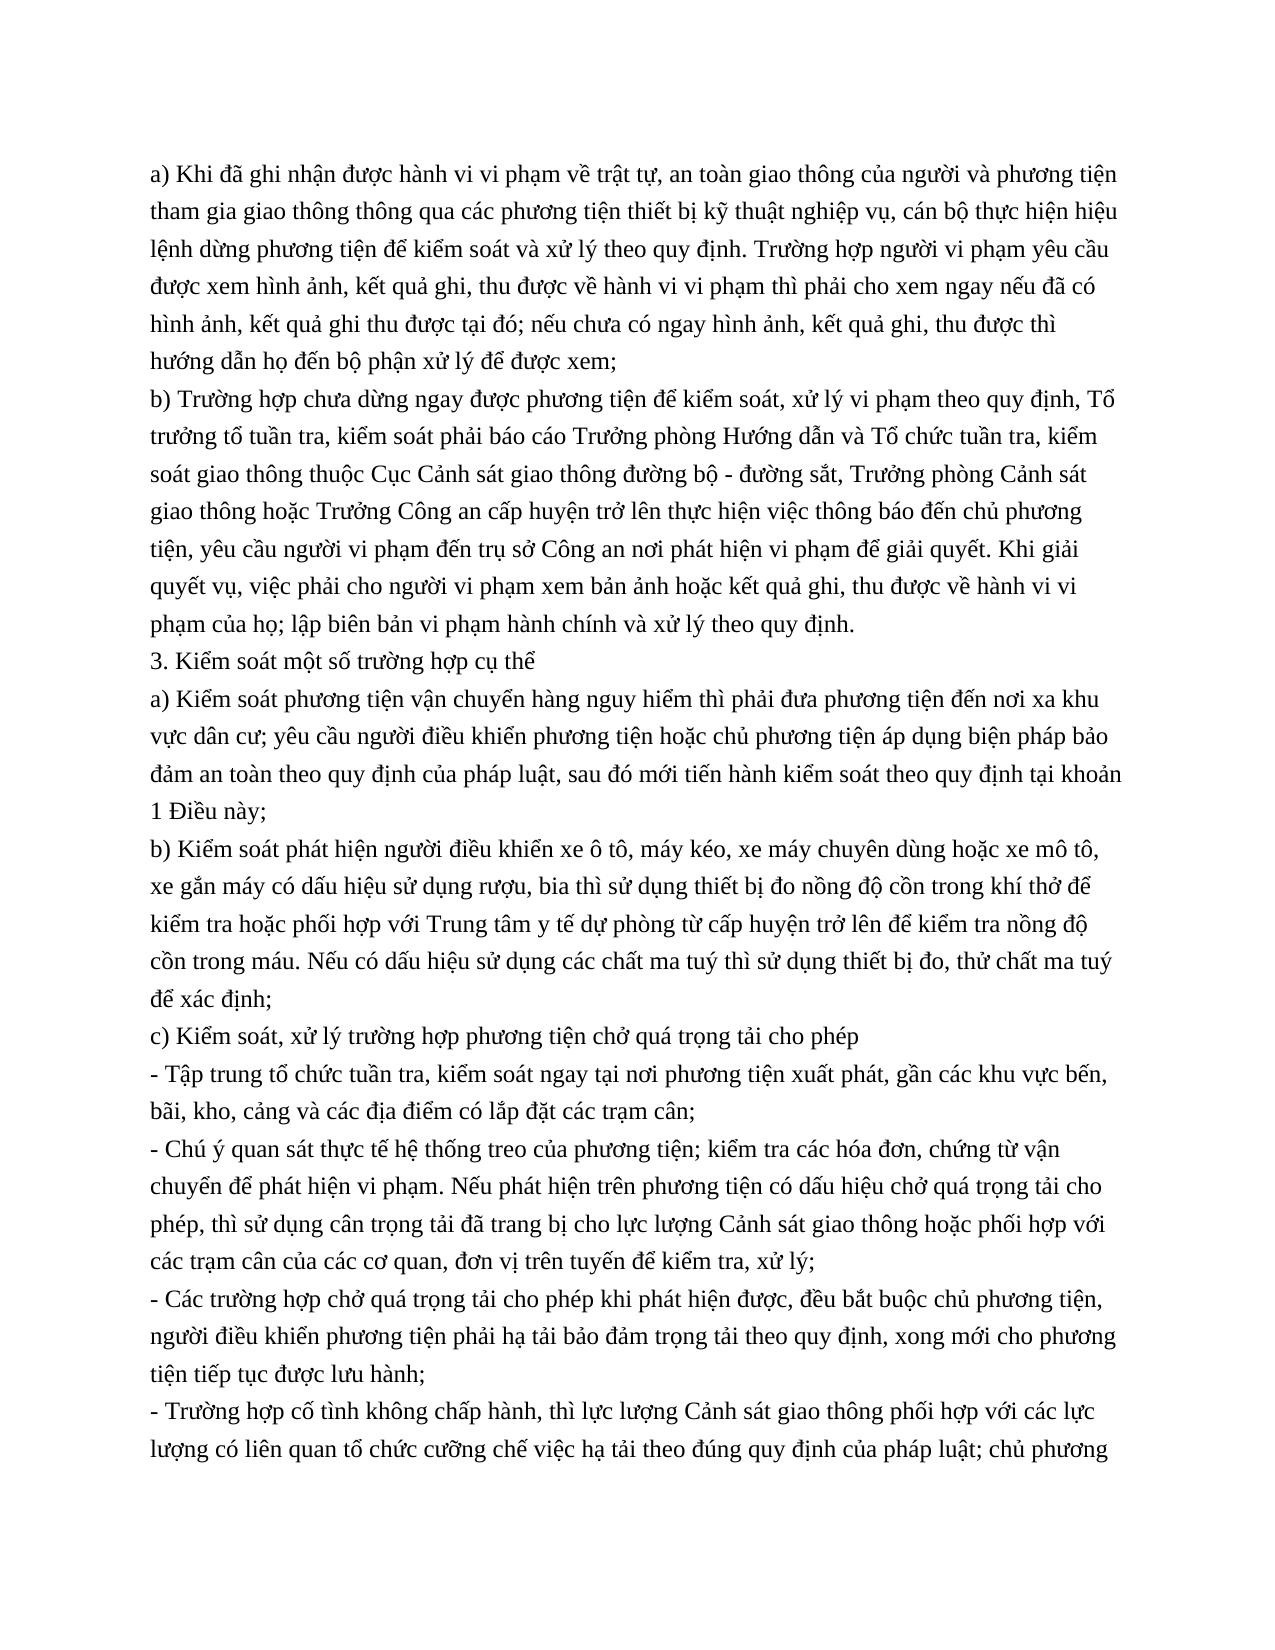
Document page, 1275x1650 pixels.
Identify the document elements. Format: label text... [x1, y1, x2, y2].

text - Chú ý quan sát thực tế hệ thống treo của phương tiện; kiểm tra các hóa đơn, chứng từ vận chuyển để phát hiện vi phạm. Nếu phát hiện trên phương tiện có dấu hiệu chở quá trọng tải cho phép, thì sử dụng cân trọng tải đã trang bị cho lực lượng Cảnh sát giao thông hoặc phối hợp với các trạm cân của các cơ quan, đơn vị trên tuyến để kiểm tra, xử lý; [150, 1125, 1125, 1275]
text - Tập trung tổ chức tuần tra, kiểm soát ngay tại nơi phương tiện xuất phát, gần các khu vực bến, bãi, kho, cảng và các địa điểm có lắp đặt các trạm cân; [150, 1050, 1125, 1125]
text c) Kiểm soát, xử lý trường hợp phương tiện chở quá trọng tải cho phép [150, 1012, 1125, 1050]
text b) Trường hợp chưa dừng ngay được phương tiện để kiểm soát, xử lý vi phạm theo quy định, Tổ trưởng tổ tuần tra, kiểm soát phải báo cáo Trưởng phòng Hướng dẫn và Tổ chức tuần tra, kiểm soát giao thông thuộc Cục Cảnh sát giao thông đường bộ - đường sắt, Trưởng phòng Cảnh sát giao thông hoặc Trưởng Công an cấp huyện trở lên thực hiện việc thông báo đến chủ phương tiện, yêu cầu người vi phạm đến trụ sở Công an nơi phát hiện vi phạm để giải quyết. Khi giải quyết vụ, việc phải cho người vi phạm xem bản ảnh hoặc kết quả ghi, thu được về hành vi vi phạm của họ; lập biên bản vi phạm hành chính và xử lý theo quy định. [150, 375, 1125, 637]
text 3. Kiểm soát một số trường hợp cụ thể [150, 637, 1125, 675]
text a) Khi đã ghi nhận được hành vi vi phạm về trật tự, an toàn giao thông của người và phương tiện tham gia giao thông thông qua các phương tiện thiết bị kỹ thuật nghiệp vụ, cán bộ thực hiện hiệu lệnh dừng phương tiện để kiểm soát và xử lý theo quy định. Trường hợp người vi phạm yêu cầu được xem hình ảnh, kết quả ghi, thu được về hành vi vi phạm thì phải cho xem ngay nếu đã có hình ảnh, kết quả ghi thu được tại đó; nếu chưa có ngay hình ảnh, kết quả ghi, thu được thì hướng dẫn họ đến bộ phận xử lý để được xem; [150, 150, 1125, 375]
text a) Kiểm soát phương tiện vận chuyển hàng nguy hiểm thì phải đưa phương tiện đến nơi xa khu vực dân cư; yêu cầu người điều khiển phương tiện hoặc chủ phương tiện áp dụng biện pháp bảo đảm an toàn theo quy định của pháp luật, sau đó mới tiến hành kiểm soát theo quy định tại khoản 1 Điều này; [150, 675, 1125, 825]
text - Các trường hợp chở quá trọng tải cho phép khi phát hiện được, đều bắt buộc chủ phương tiện, người điều khiển phương tiện phải hạ tải bảo đảm trọng tải theo quy định, xong mới cho phương tiện tiếp tục được lưu hành; [150, 1275, 1125, 1387]
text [150, 1387, 1125, 1462]
text b) Kiểm soát phát hiện người điều khiển xe ô tô, máy kéo, xe máy chuyên dùng hoặc xe mô tô, xe gắn máy có dấu hiệu sử dụng rượu, bia thì sử dụng thiết bị đo nồng độ cồn trong khí thở để kiểm tra hoặc phối hợp với Trung tâm y tế dự phòng từ cấp huyện trở lên để kiểm tra nồng độ cồn trong máu. Nếu có dấu hiệu sử dụng các chất ma tuý thì sử dụng thiết bị đo, thử chất ma tuý để xác định; [150, 825, 1125, 1012]
